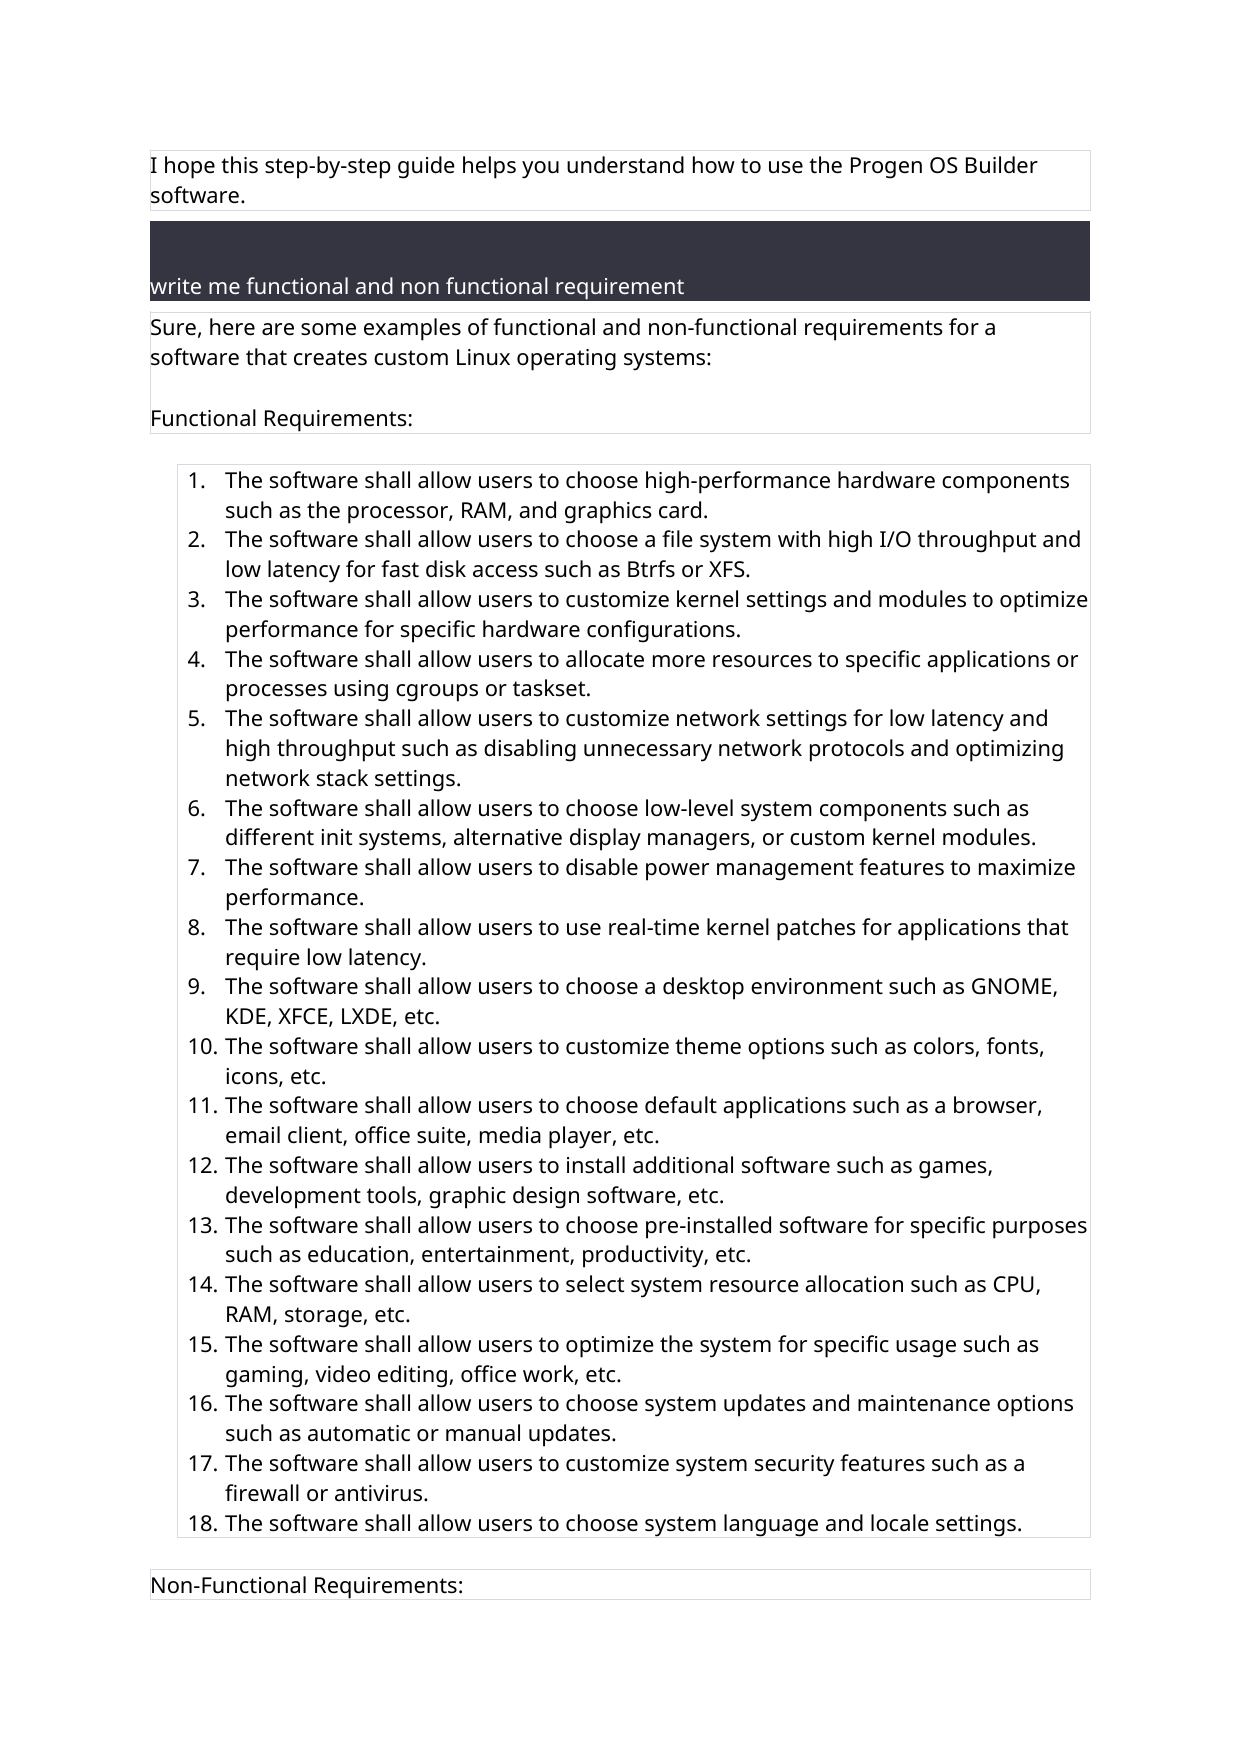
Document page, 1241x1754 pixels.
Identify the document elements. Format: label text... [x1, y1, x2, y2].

list The software shall allow users to choose a file system with high I/O throughput and low latency for fast disk access such as Btrfs or XFS. [178, 524, 1090, 583]
list The software shall allow users to choose default applications such as a browser, email client, office suite, media player, etc. [178, 1090, 1090, 1149]
list The software shall allow users to select system resource allocation such as CPU, RAM, storage, etc. [178, 1269, 1090, 1328]
list The software shall allow users to customize network settings for low latency and high throughput such as disabling unnecessary network protocols and optimizing network stack settings. [178, 703, 1090, 792]
list The software shall allow users to allocate more resources to specific applications or processes using cgroups or taskset. [178, 643, 1090, 703]
list The software shall allow users to customize system security features such as a firewall or antivirus. [178, 1447, 1090, 1507]
list The software shall allow users to customize theme options such as colors, fonts, icons, etc. [178, 1030, 1090, 1090]
list The software shall allow users to disable power management features to maximize performance. [178, 852, 1090, 911]
text Sure, here are some examples of functional and non-functional requirements for a software that creates custom Linux operating systems: [151, 313, 1090, 371]
list The software shall allow users to choose system updates and maintenance options such as automatic or manual updates. [178, 1388, 1090, 1447]
text Functional Requirements: [151, 402, 1090, 433]
list The software shall allow users to choose high-performance hardware components such as the processor, RAM, and graphics card. [178, 465, 1090, 524]
list The software shall allow users to choose a desktop environment such as GNOME, KDE, XFCE, LXDE, etc. [178, 971, 1090, 1030]
list The software shall allow users to customize kernel settings and modules to optimize performance for specific hardware configurations. [178, 583, 1090, 643]
text I hope this step-by-step guide helps you understand how to use the Progen OS Builder software. [151, 151, 1090, 210]
list The software shall allow users to choose low-level system components such as different init systems, alternative display managers, or custom kernel modules. [178, 792, 1090, 852]
list The software shall allow users to use real-time kernel patches for applications that require low latency. [178, 911, 1090, 971]
list The software shall allow users to optimize the system for specific usage such as gaming, video editing, office work, etc. [178, 1328, 1090, 1388]
list The software shall allow users to install additional software such as games, development tools, graphic design software, etc. [178, 1149, 1090, 1209]
list The software shall allow users to choose system language and locale settings. [178, 1507, 1090, 1537]
text Non-Functional Requirements: [151, 1570, 1090, 1599]
list The software shall allow users to choose pre-installed software for specific purposes such as education, entertainment, productivity, etc. [178, 1209, 1090, 1269]
text write me functional and non functional requirement [150, 271, 1090, 301]
